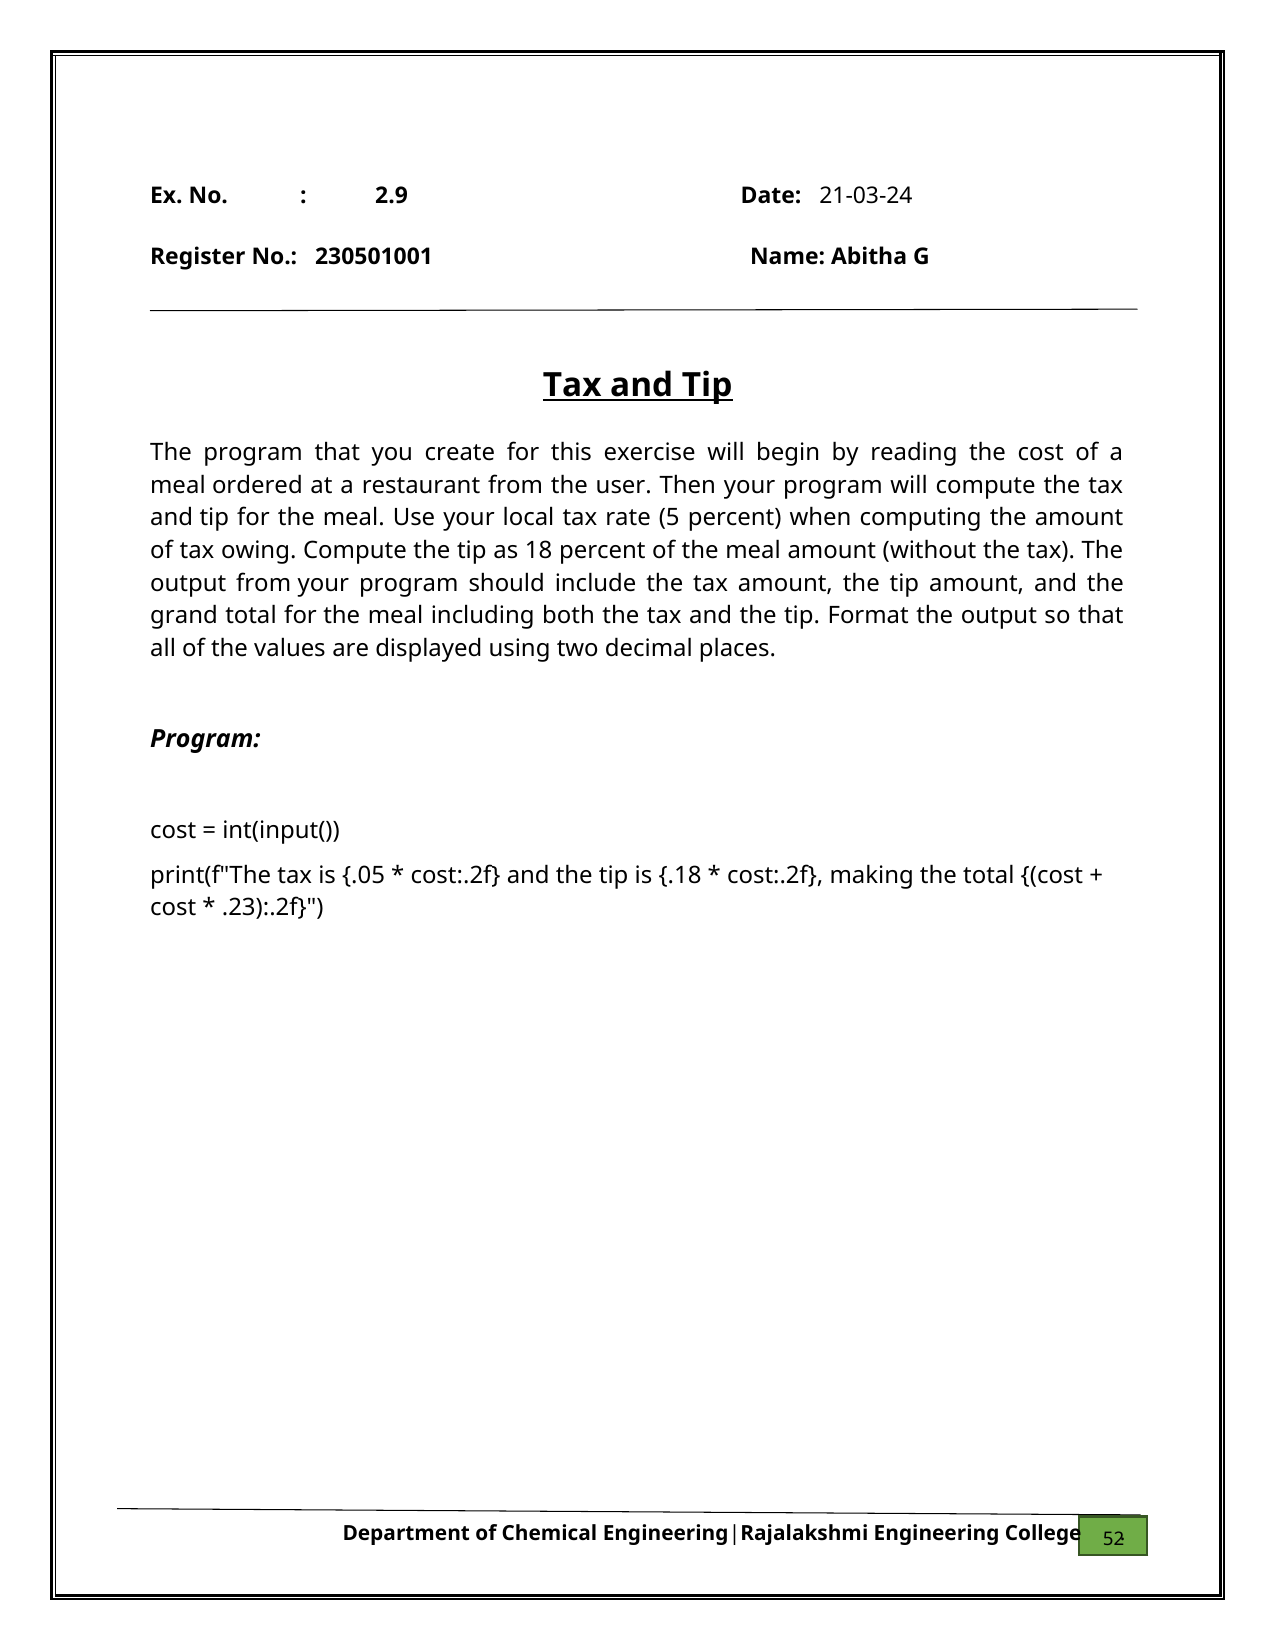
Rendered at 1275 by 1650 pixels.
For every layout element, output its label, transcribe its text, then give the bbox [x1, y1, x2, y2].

text The program that you create for this exercise will begin by reading the cost of a meal ordered at a restaurant from the user. Then your program will compute the tax and tip for the meal. Use your local tax rate (5 percent) when computing the amount of tax owing. Compute the tip as 18 percent of the meal amount (without the tax). The output from your program should include the tax amount, the tip amount, and the grand total for the meal including both the tax and the tip. Format the output so that all of the values are displayed using two decimal places. [150, 435, 1125, 663]
text Tax and Tip [150, 360, 1125, 406]
text print(f"The tax is {.05 * cost:.2f} and the tip is {.18 * cost:.2f}, making the total {(cost + cost * .23):.2f}") [150, 858, 1125, 923]
text cost = int(input()) [150, 812, 1125, 845]
text Ex. No. : 2.9 Date: 21-03-24 [150, 179, 1125, 210]
text Program: [150, 721, 1125, 755]
text Register No.: 230501001 Name: Abitha G [150, 239, 1125, 271]
